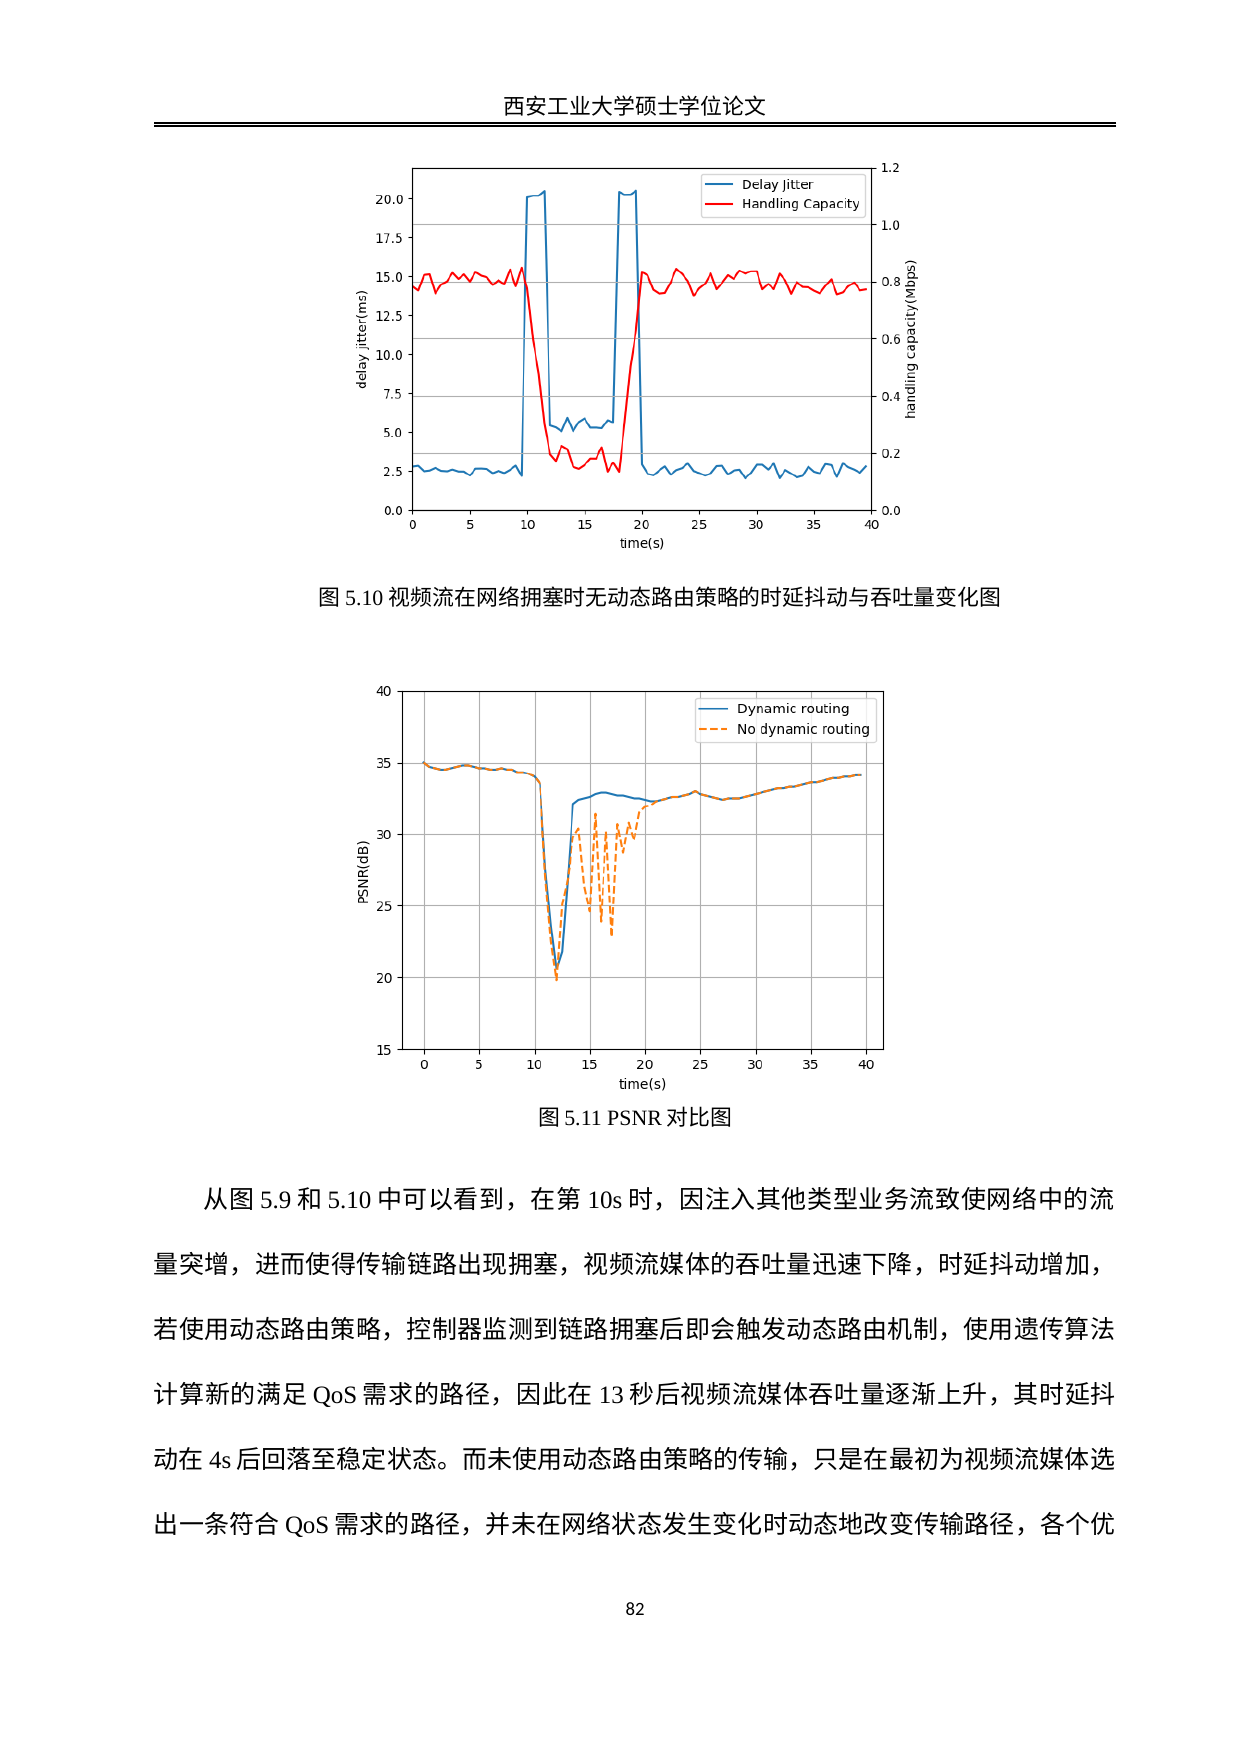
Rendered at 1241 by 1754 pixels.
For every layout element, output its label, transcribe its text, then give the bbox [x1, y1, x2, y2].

table_header [203, 157, 1067, 580]
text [154, 1165, 1116, 1555]
text 图5.11 PSNR对比图 [154, 1100, 1116, 1132]
table_cell [203, 580, 1067, 677]
picture [351, 677, 919, 1094]
picture [350, 157, 920, 551]
